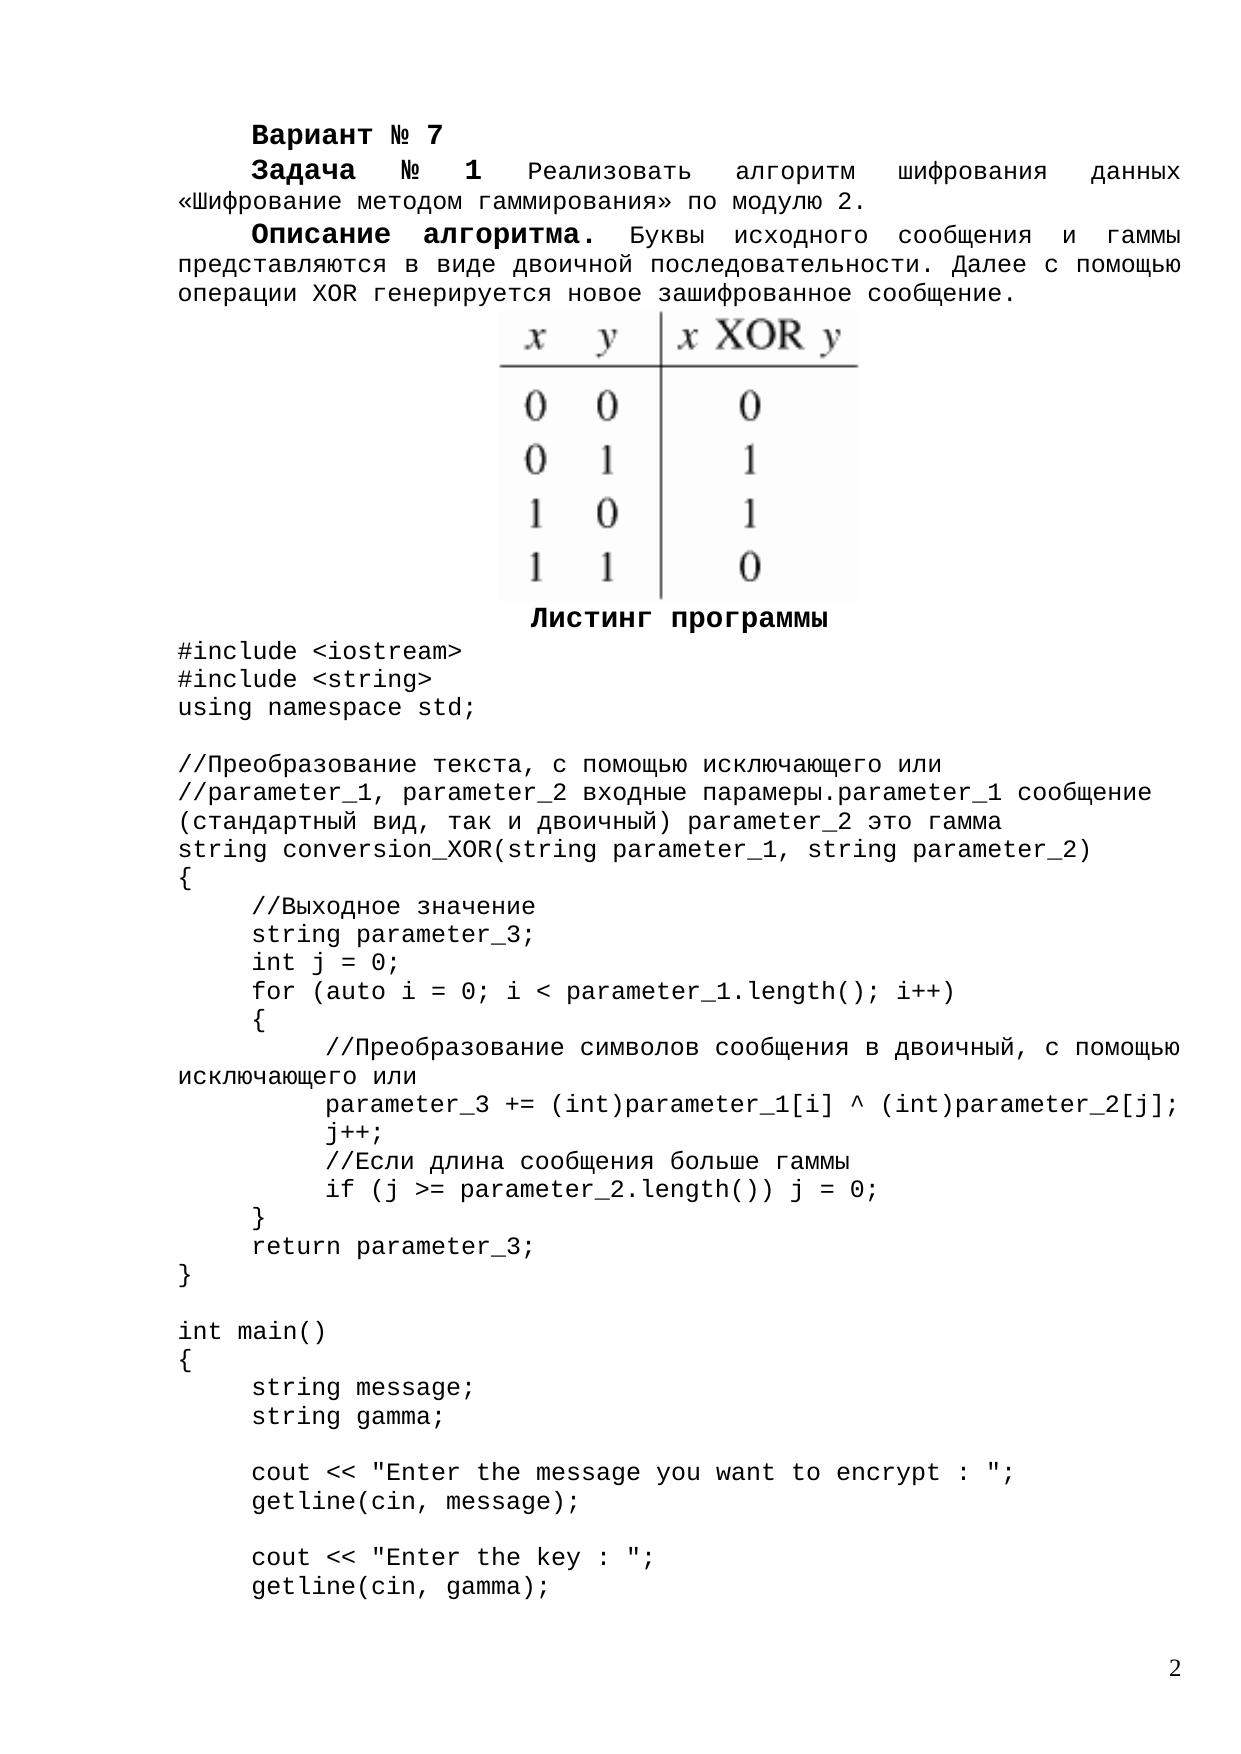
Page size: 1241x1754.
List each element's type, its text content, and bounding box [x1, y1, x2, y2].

text getline(cin, gamma); [177, 1573, 1181, 1602]
text //Если длина сообщения больше гаммы [177, 1148, 1181, 1177]
text //Преобразование текста, с помощью исключающего или [177, 752, 1181, 780]
text //parameter_1, parameter_2 входные парамеры.parameter_1 сообщение (стандартный вид, так и двоичный) parameter_2 это гамма [177, 780, 1181, 837]
text cout << "Enter the message you want to encrypt : "; [177, 1460, 1181, 1488]
text #include <iostream> [177, 638, 1181, 667]
text string conversion_XOR(string parameter_1, string parameter_2) [177, 837, 1181, 865]
text { [177, 1007, 1181, 1035]
text Листинг программы [177, 603, 1181, 636]
text Задача № 1 Реализовать алгоритм шифрования данных «Шифрование методом гаммирования» по модулю 2. [177, 155, 1181, 217]
text return parameter_3; [177, 1233, 1181, 1262]
text Вариант № 7 [177, 120, 1181, 153]
text j++; [177, 1120, 1181, 1148]
text using namespace std; [177, 695, 1181, 723]
text for (auto i = 0; i < parameter_1.length(); i++) [177, 978, 1181, 1007]
text //Преобразование символов сообщения в двоичный, с помощью исключающего или [177, 1035, 1181, 1092]
text string gamma; [177, 1403, 1181, 1432]
text #include <string> [177, 667, 1181, 695]
text if (j >= parameter_2.length()) j = 0; [177, 1177, 1181, 1205]
text int j = 0; [177, 950, 1181, 978]
text parameter_3 += (int)parameter_1[i] ^ (int)parameter_2[j]; [177, 1092, 1181, 1120]
text int main() [177, 1318, 1181, 1347]
text { [177, 1347, 1181, 1375]
text string parameter_3; [177, 922, 1181, 950]
picture [498, 310, 861, 602]
text Описание алгоритма. Буквы исходного сообщения и гаммы представляются в виде двоичной последовательности. Далее с помощью операции XOR генерируется новое зашифрованное сообщение. [177, 219, 1181, 308]
text } [177, 1205, 1181, 1233]
text string message; [177, 1375, 1181, 1403]
text cout << "Enter the key : "; [177, 1545, 1181, 1573]
text //Выходное значение [177, 893, 1181, 922]
text { [177, 865, 1181, 893]
text getline(cin, message); [177, 1488, 1181, 1517]
text } [177, 1262, 1181, 1290]
